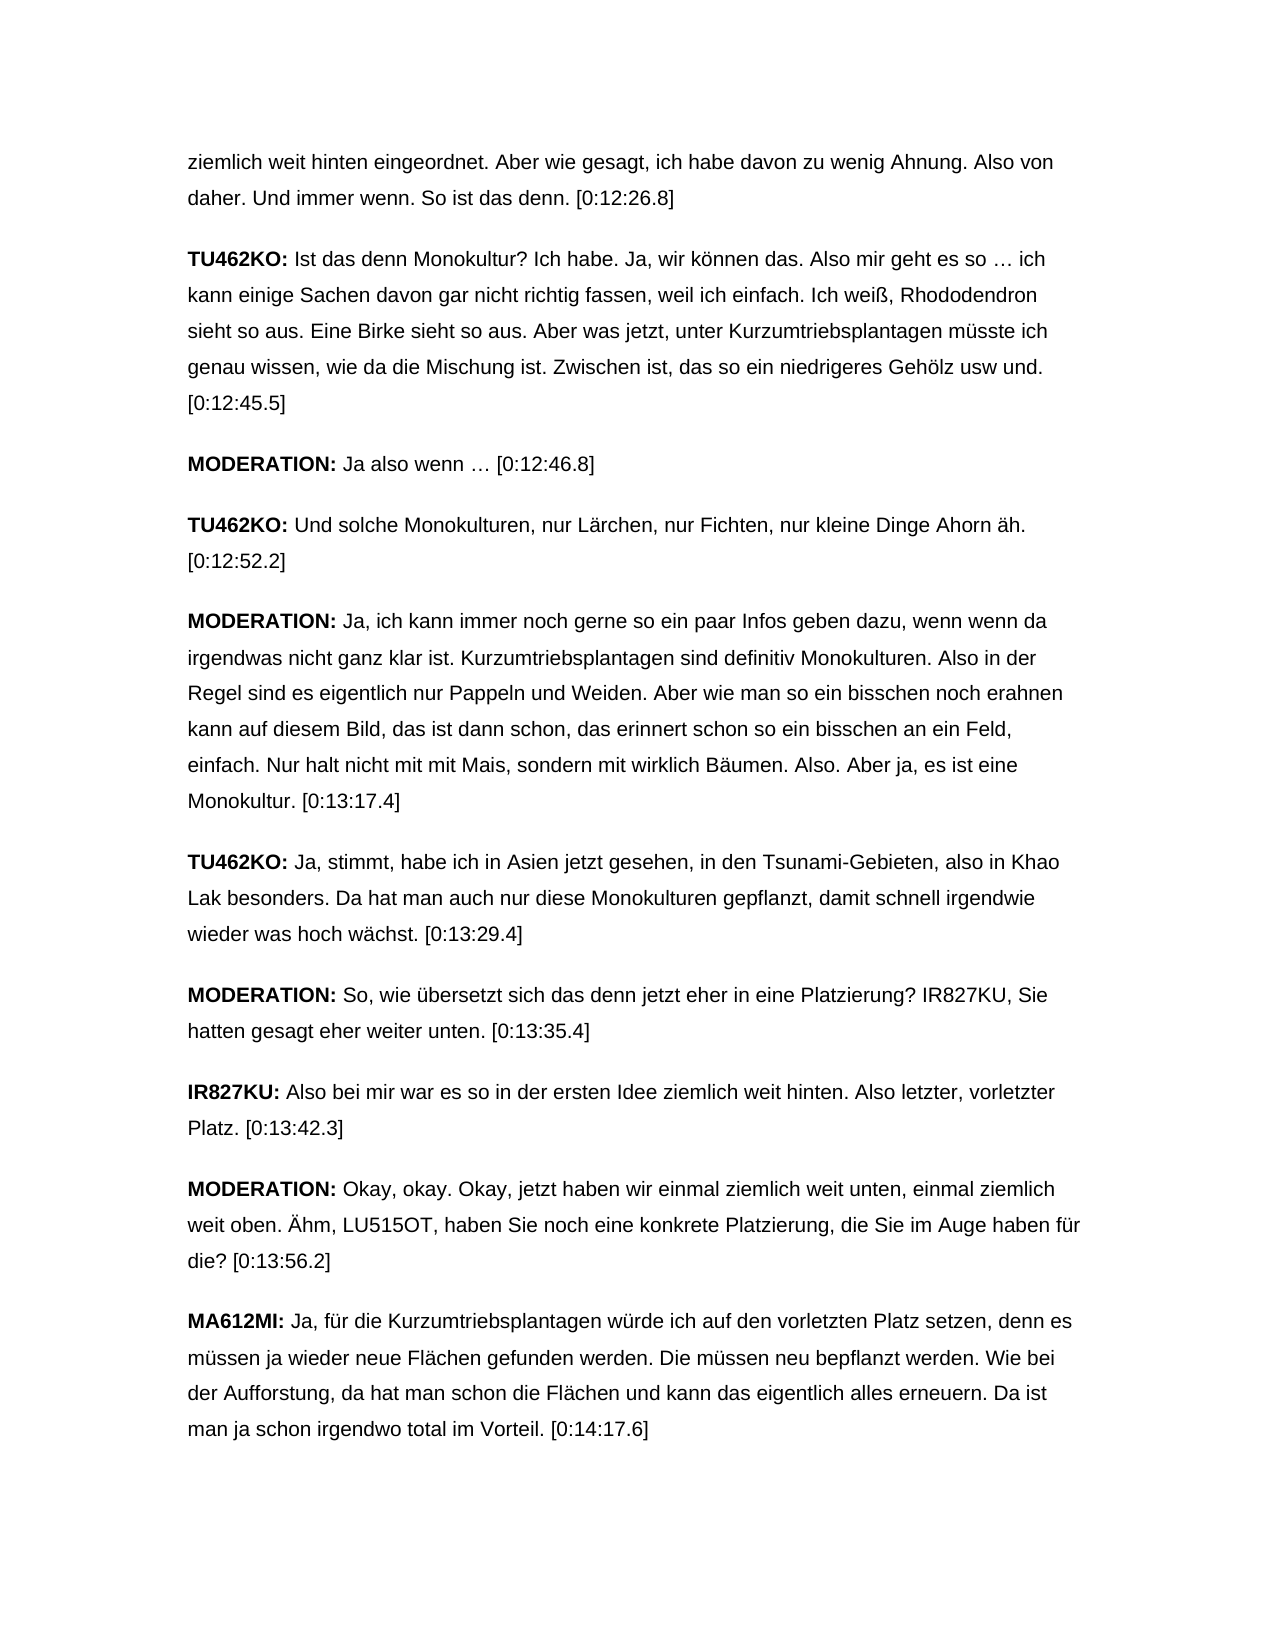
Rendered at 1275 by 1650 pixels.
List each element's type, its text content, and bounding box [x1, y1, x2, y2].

text MODERATION: Ja, ich kann immer noch gerne so ein paar Infos geben dazu, wenn wenn da irgendwas nicht ganz klar ist. Kurzumtriebsplantagen sind definitiv Monokulturen. Also in der Regel sind es eigentlich nur Pappeln und Weiden. Aber wie man so ein bisschen noch erahnen kann auf diesem Bild, das ist dann schon, das erinnert schon so ein bisschen an ein Feld, einfach. Nur halt nicht mit mit Mais, sondern mit wirklich Bäumen. Also. Aber ja, es ist eine Monokultur. [0:13:17.4] [187, 609, 1087, 813]
text MODERATION: Ja also wenn … [0:12:46.8] [187, 452, 1087, 476]
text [187, 150, 1087, 210]
text MODERATION: Okay, okay. Okay, jetzt haben wir einmal ziemlich weit unten, einmal ziemlich weit oben. Ähm, LU515OT, haben Sie noch eine konkrete Platzierung, die Sie im Auge haben für die? [0:13:56.2] [187, 1177, 1087, 1272]
text TU462KO: Und solche Monokulturen, nur Lärchen, nur Fichten, nur kleine Dinge Ahorn äh. [0:12:52.2] [187, 512, 1087, 572]
text MA612MI: Ja, für die Kurzumtriebsplantagen würde ich auf den vorletzten Platz setzen, denn es müssen ja wieder neue Flächen gefunden werden. Die müssen neu bepflanzt werden. Wie bei der Aufforstung, da hat man schon die Flächen und kann das eigentlich alles erneuern. Da ist man ja schon irgendwo total im Vorteil. [0:14:17.6] [187, 1309, 1087, 1441]
text IR827KU: Also bei mir war es so in der ersten Idee ziemlich weit hinten. Also letzter, vorletzter Platz. [0:13:42.3] [187, 1080, 1087, 1139]
text MODERATION: So, wie übersetzt sich das denn jetzt eher in eine Platzierung? IR827KU, Sie hatten gesagt eher weiter unten. [0:13:35.4] [187, 983, 1087, 1043]
text TU462KO: Ist das denn Monokultur? Ich habe. Ja, wir können das. Also mir geht es so … ich kann einige Sachen davon gar nicht richtig fassen, weil ich einfach. Ich weiß, Rhododendron sieht so aus. Eine Birke sieht so aus. Aber was jetzt, unter Kurzumtriebsplantagen müsste ich genau wissen, wie da die Mischung ist. Zwischen ist, das so ein niedrigeres Gehölz usw und. [0:12:45.5] [187, 247, 1087, 414]
text TU462KO: Ja, stimmt, habe ich in Asien jetzt gesehen, in den Tsunami-Gebieten, also in Khao Lak besonders. Da hat man auch nur diese Monokulturen gepflanzt, damit schnell irgendwie wieder was hoch wächst. [0:13:29.4] [187, 850, 1087, 946]
